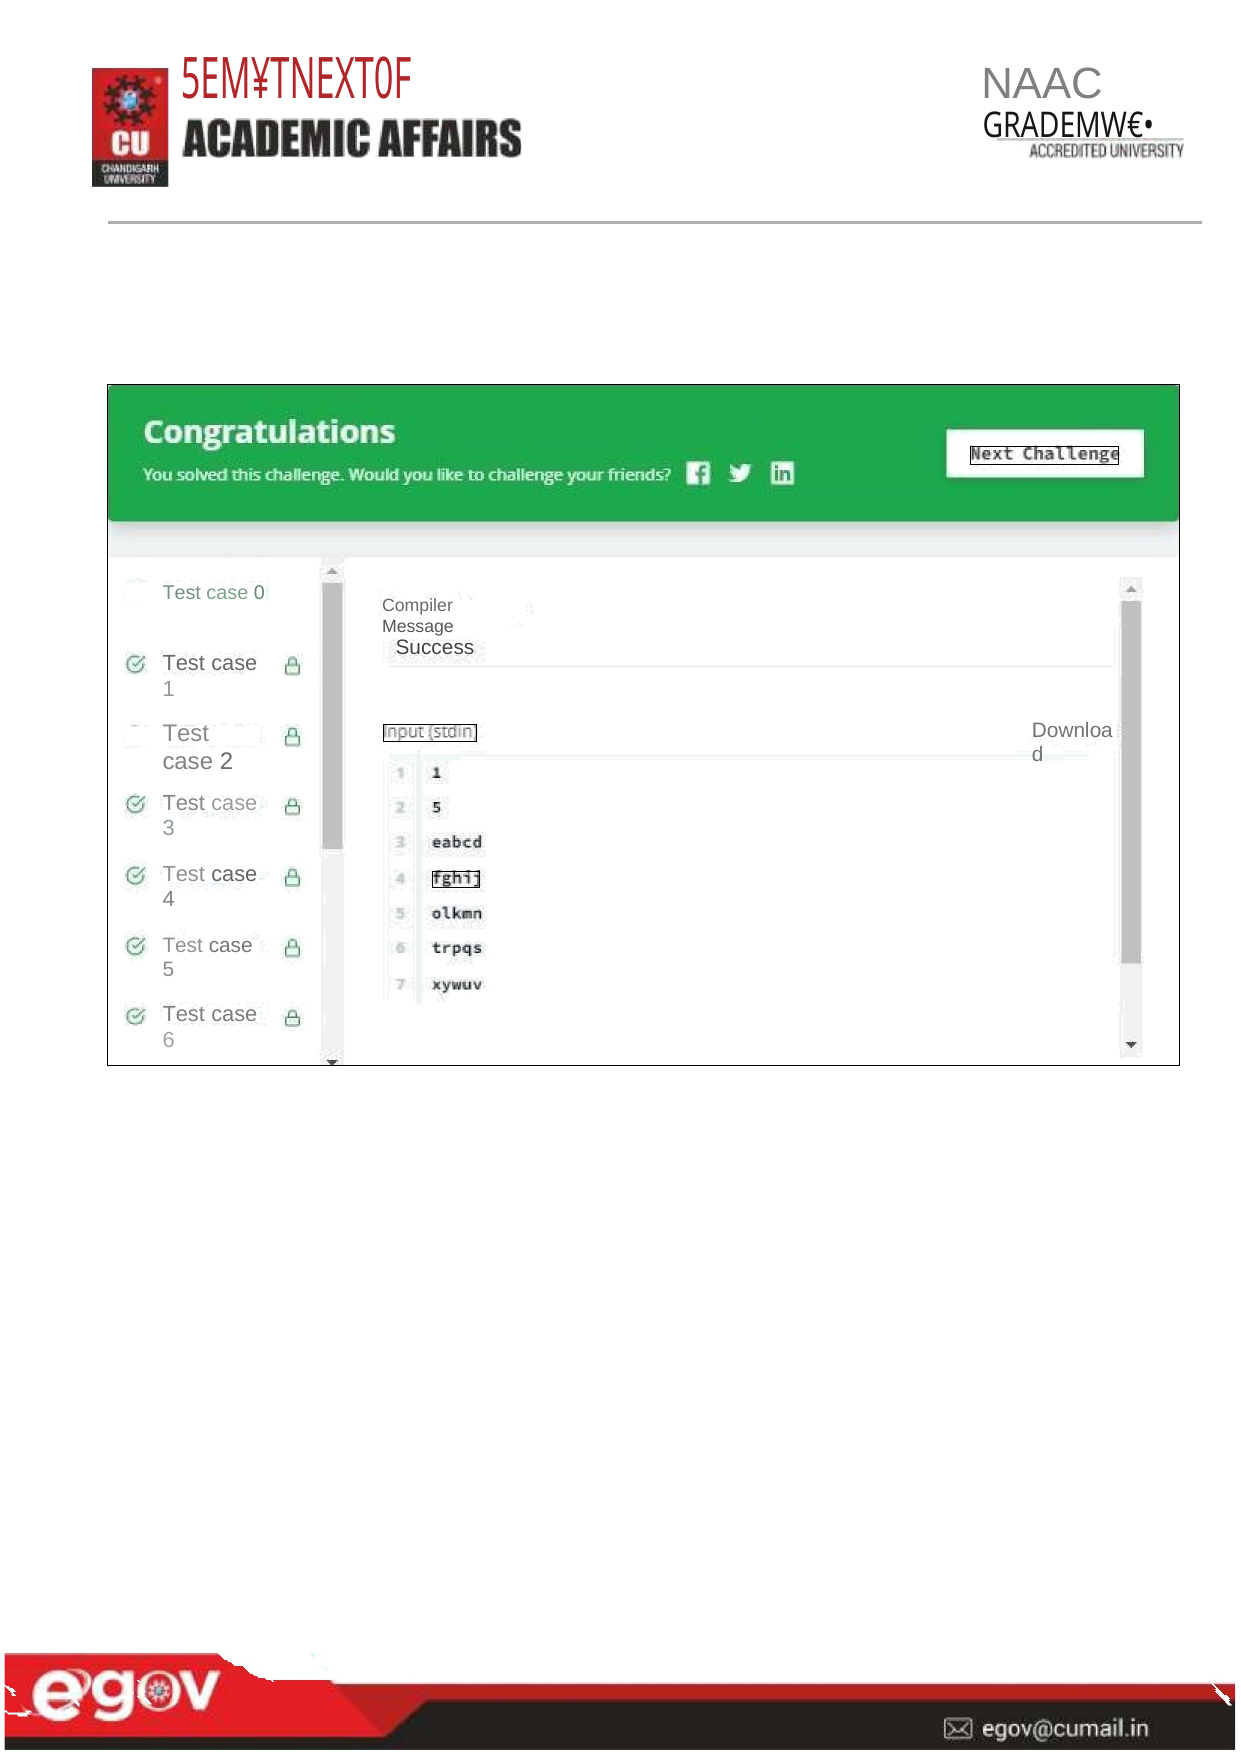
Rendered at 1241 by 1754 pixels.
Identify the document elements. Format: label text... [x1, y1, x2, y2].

picture [4, 1653, 1236, 1750]
picture [997, 145, 1184, 159]
text 5EM¥TNEXT0F [181, 37, 464, 115]
text NAAC [981, 68, 1196, 106]
picture [108, 385, 1179, 1065]
picture [92, 68, 169, 187]
text GRADEMW€• [982, 106, 1196, 145]
picture [182, 118, 522, 158]
